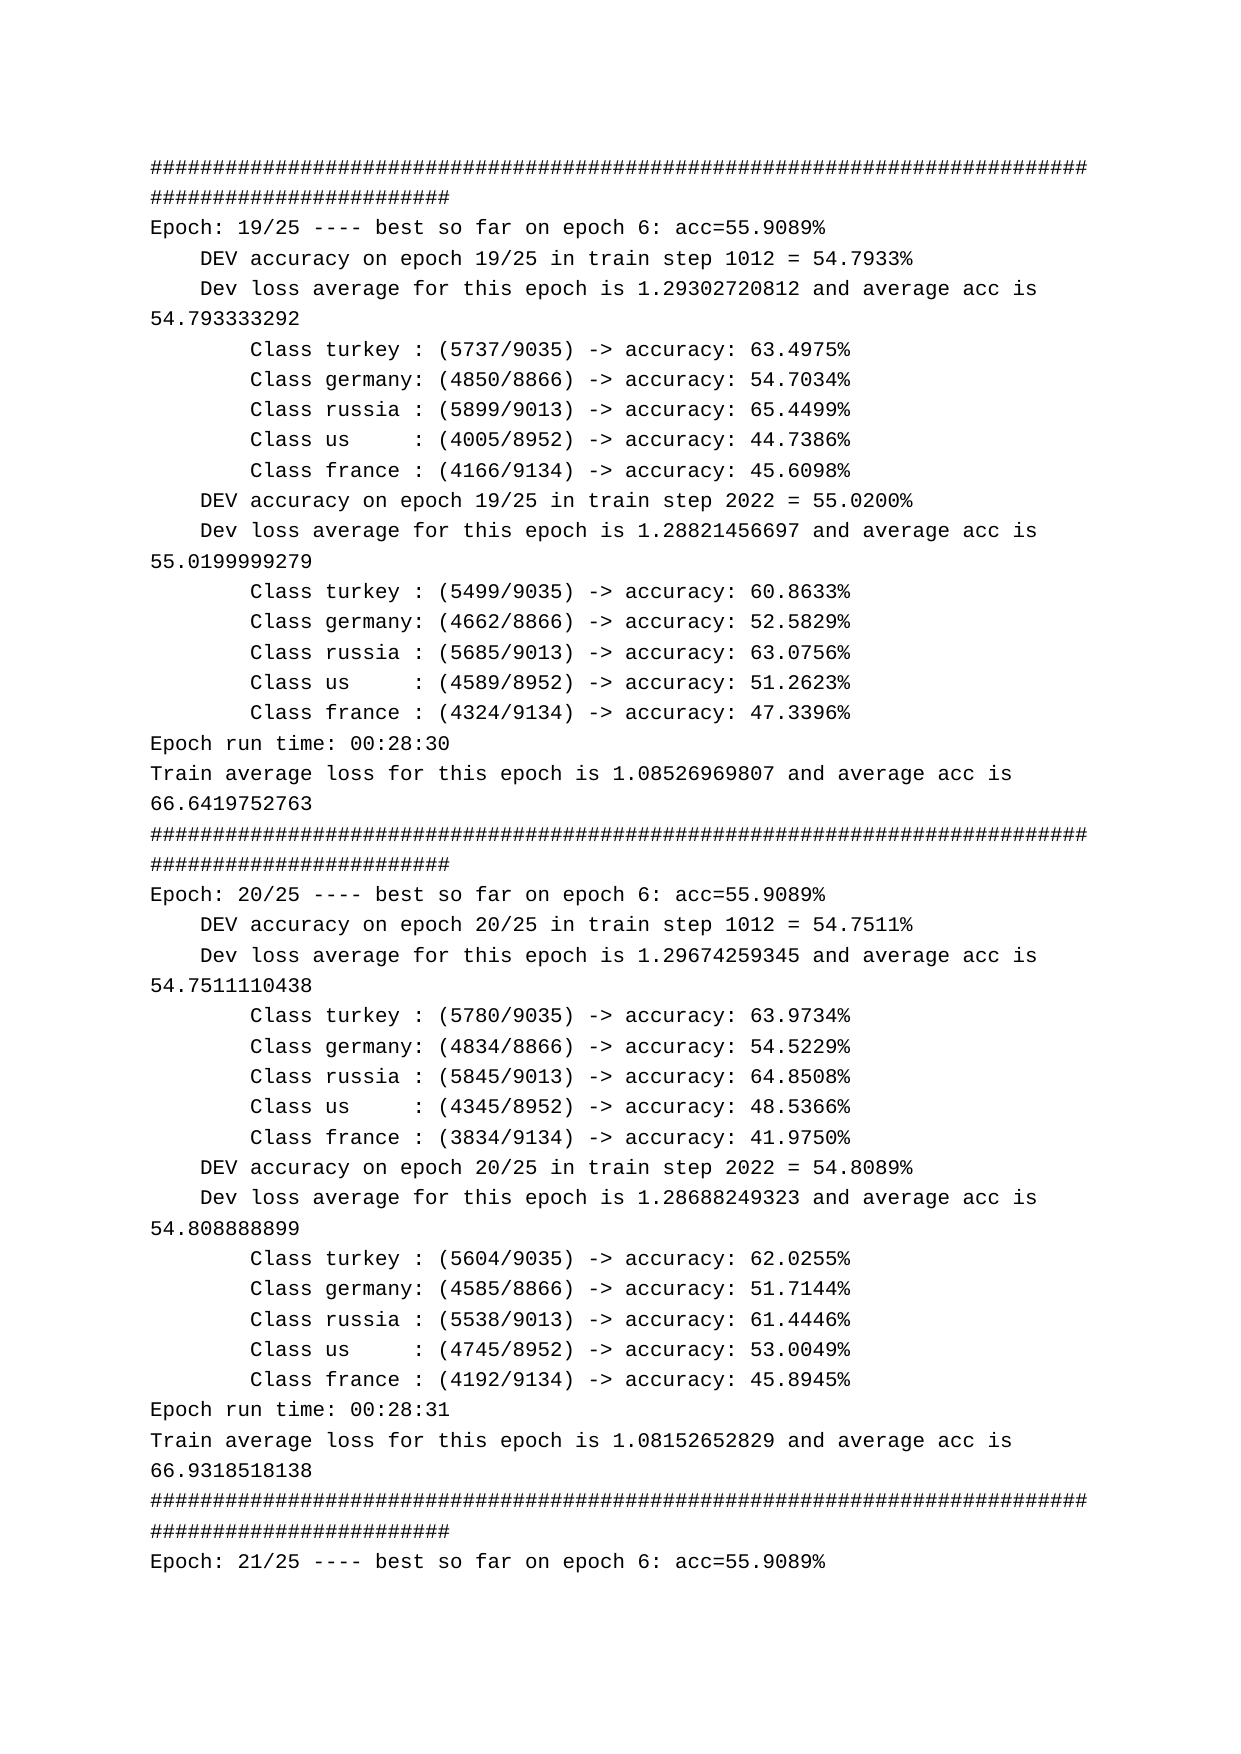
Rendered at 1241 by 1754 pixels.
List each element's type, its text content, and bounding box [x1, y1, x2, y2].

text Class us : (4745/8952) -> accuracy: 53.0049% [150, 1332, 1090, 1362]
text ################################################################################################### [150, 150, 1090, 211]
text Class germany: (4834/8866) -> accuracy: 54.5229% [150, 1029, 1090, 1059]
text Class germany: (4585/8866) -> accuracy: 51.7144% [150, 1272, 1090, 1302]
text DEV accuracy on epoch 20/25 in train step 1012 = 54.7511% [150, 908, 1090, 938]
text Class us : (4005/8952) -> accuracy: 44.7386% [150, 423, 1090, 453]
text Epoch run time: 00:28:30 [150, 726, 1090, 756]
text Dev loss average for this epoch is 1.29674259345 and average acc is 54.7511110438 [150, 938, 1090, 999]
text ################################################################################################### [150, 1484, 1090, 1544]
text Class turkey : (5780/9035) -> accuracy: 63.9734% [150, 999, 1090, 1029]
text Class us : (4345/8952) -> accuracy: 48.5366% [150, 1090, 1090, 1120]
text Class france : (4166/9134) -> accuracy: 45.6098% [150, 453, 1090, 483]
text Class france : (4324/9134) -> accuracy: 47.3396% [150, 696, 1090, 726]
text DEV accuracy on epoch 20/25 in train step 2022 = 54.8089% [150, 1150, 1090, 1181]
text Class france : (4192/9134) -> accuracy: 45.8945% [150, 1362, 1090, 1393]
text Class turkey : (5499/9035) -> accuracy: 60.8633% [150, 574, 1090, 605]
text Class russia : (5685/9013) -> accuracy: 63.0756% [150, 635, 1090, 665]
text Class russia : (5845/9013) -> accuracy: 64.8508% [150, 1059, 1090, 1090]
text Class russia : (5538/9013) -> accuracy: 61.4446% [150, 1302, 1090, 1332]
text Class germany: (4662/8866) -> accuracy: 52.5829% [150, 605, 1090, 635]
text DEV accuracy on epoch 19/25 in train step 2022 = 55.0200% [150, 483, 1090, 514]
text Epoch run time: 00:28:31 [150, 1393, 1090, 1423]
text Dev loss average for this epoch is 1.28821456697 and average acc is 55.0199999279 [150, 514, 1090, 574]
text Train average loss for this epoch is 1.08152652829 and average acc is 66.9318518138 [150, 1423, 1090, 1484]
text Class turkey : (5737/9035) -> accuracy: 63.4975% [150, 332, 1090, 362]
text Dev loss average for this epoch is 1.29302720812 and average acc is 54.793333292 [150, 271, 1090, 332]
text Class us : (4589/8952) -> accuracy: 51.2623% [150, 665, 1090, 696]
text Epoch: 21/25 ---- best so far on epoch 6: acc=55.9089% [150, 1544, 1090, 1575]
text Train average loss for this epoch is 1.08526969807 and average acc is 66.6419752763 [150, 756, 1090, 817]
text Class russia : (5899/9013) -> accuracy: 65.4499% [150, 392, 1090, 423]
text Class turkey : (5604/9035) -> accuracy: 62.0255% [150, 1241, 1090, 1272]
text DEV accuracy on epoch 19/25 in train step 1012 = 54.7933% [150, 241, 1090, 271]
text ################################################################################################### [150, 817, 1090, 877]
text Dev loss average for this epoch is 1.28688249323 and average acc is 54.808888899 [150, 1181, 1090, 1241]
text Epoch: 20/25 ---- best so far on epoch 6: acc=55.9089% [150, 877, 1090, 908]
text Epoch: 19/25 ---- best so far on epoch 6: acc=55.9089% [150, 211, 1090, 241]
text Class germany: (4850/8866) -> accuracy: 54.7034% [150, 362, 1090, 392]
text Class france : (3834/9134) -> accuracy: 41.9750% [150, 1120, 1090, 1150]
